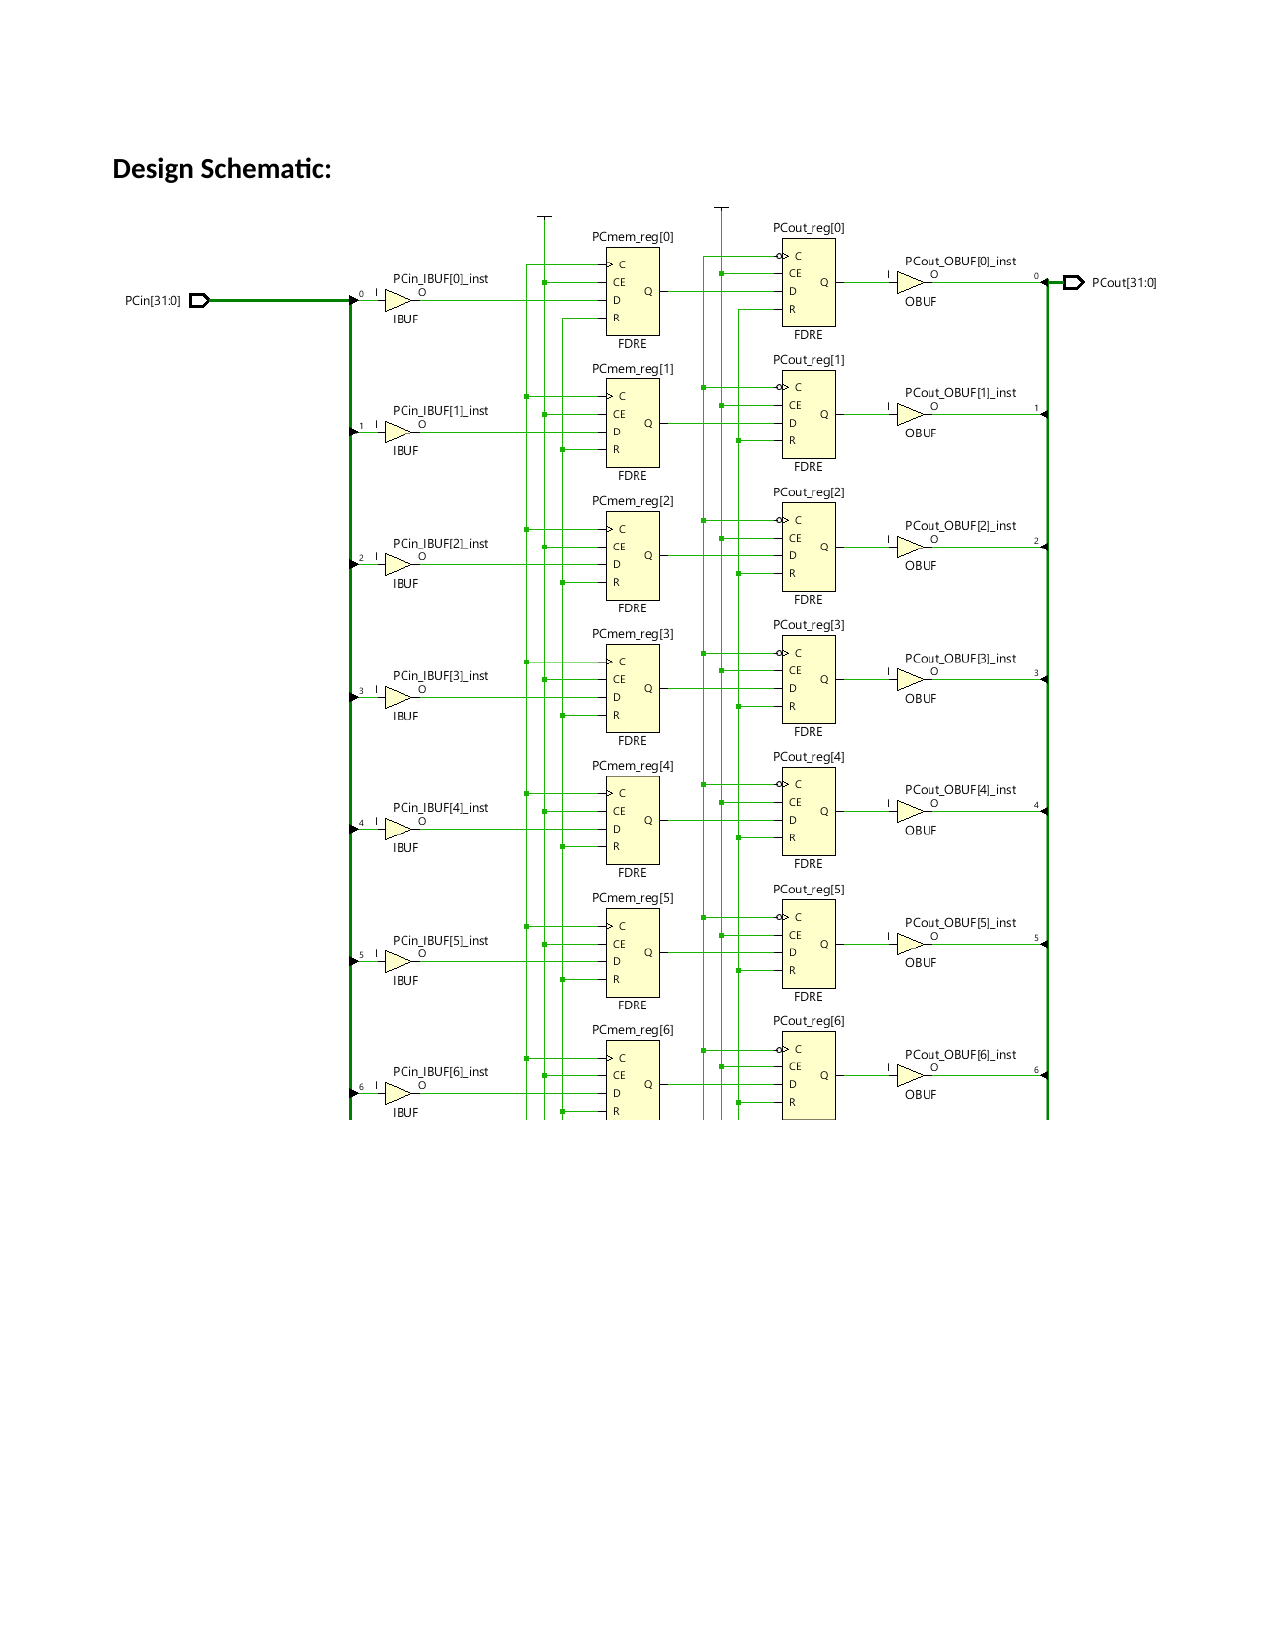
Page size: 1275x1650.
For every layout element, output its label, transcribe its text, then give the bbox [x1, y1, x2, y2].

picture [112, 205, 1163, 1120]
text Design Schematic: [112, 150, 1162, 186]
